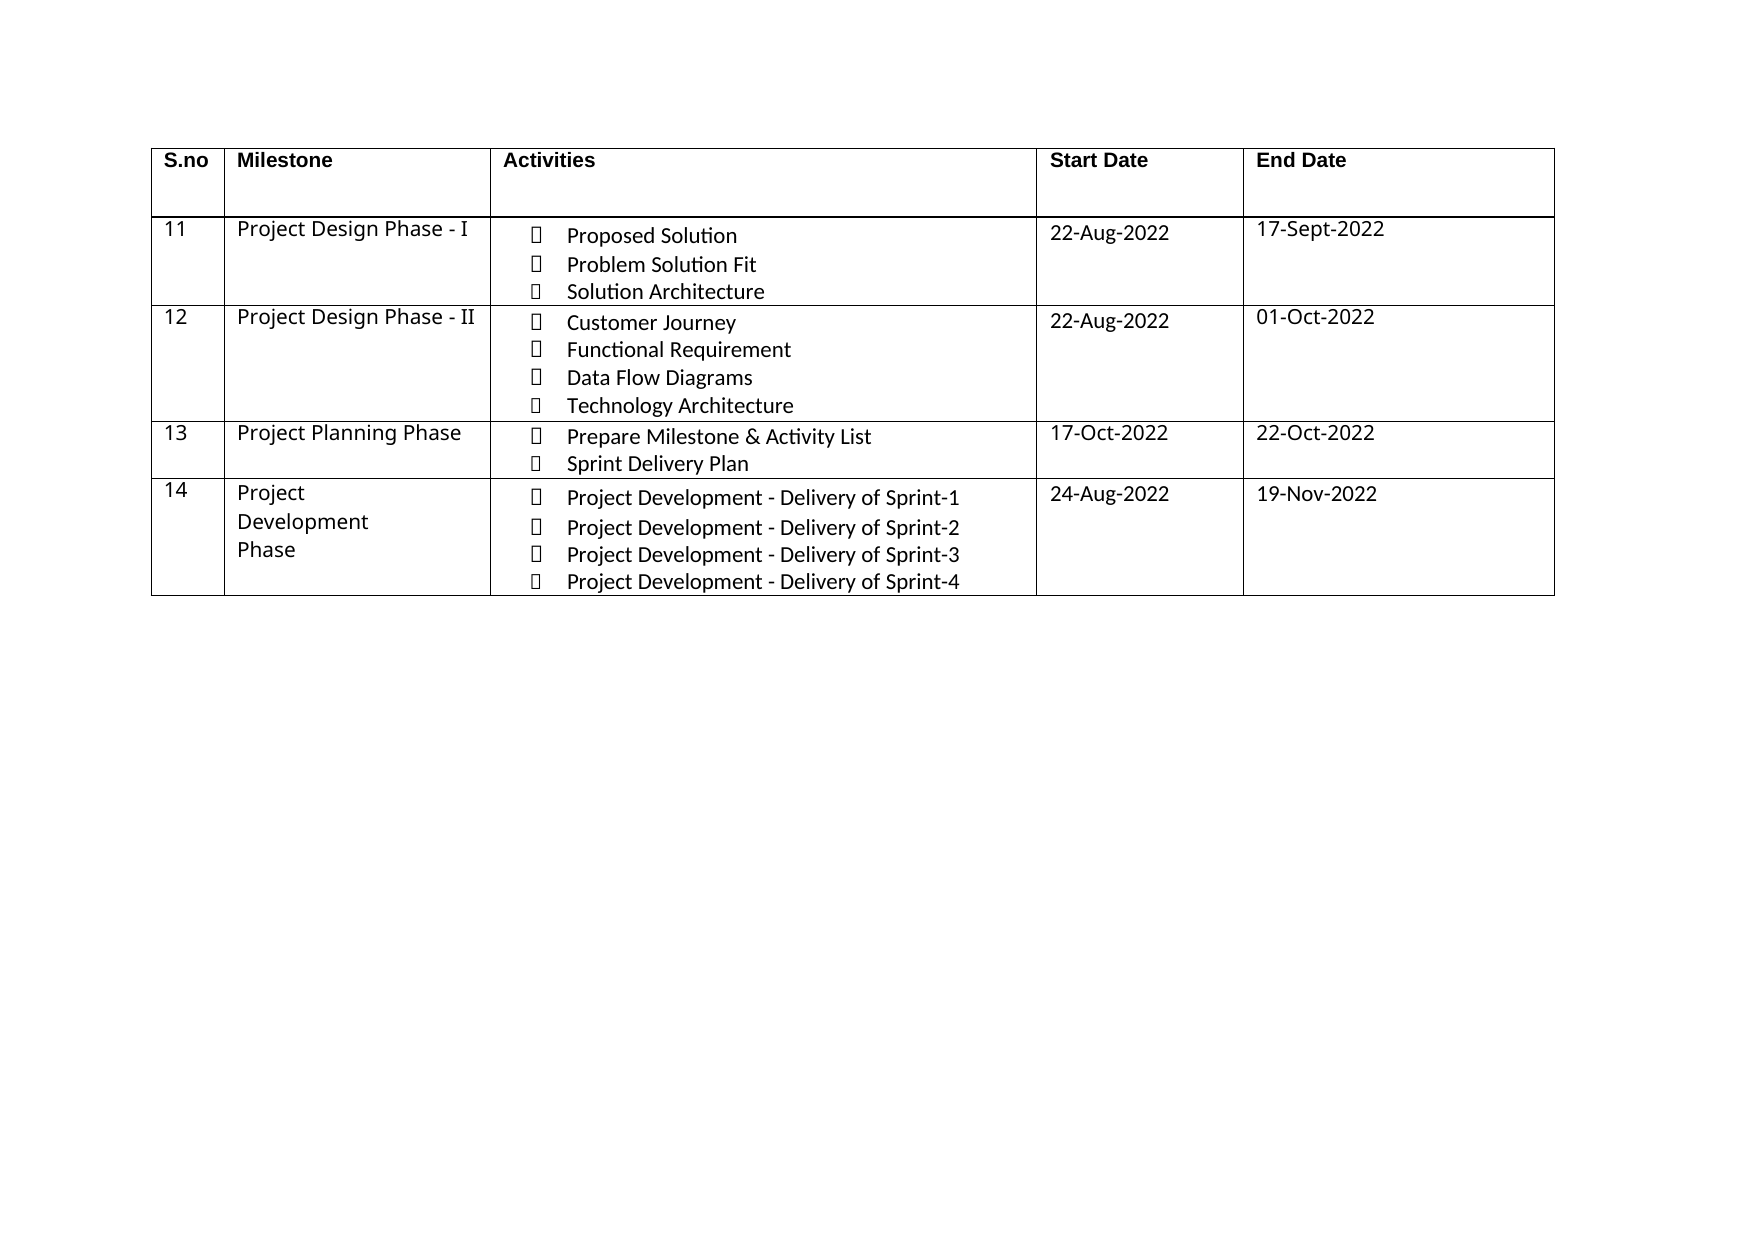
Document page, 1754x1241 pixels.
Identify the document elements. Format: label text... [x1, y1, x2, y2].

table_cell Project Development Phase [225, 479, 490, 595]
table_cell 12 [152, 306, 224, 421]
table_cell Project Development - Delivery of Sprint-1 Project Development - Delivery of Sprint-2 Project Development - Delivery of Sprint-3 Project Development - Delivery of Sprint-4 [491, 479, 1036, 595]
table_cell Proposed Solution Problem Solution Fit Solution Architecture [491, 218, 1036, 304]
table_header End Date [1244, 149, 1554, 216]
table_cell 17-Oct-2022 [1037, 422, 1243, 477]
table_cell Customer Journey Functional Requirement Data Flow Diagrams Technology Architecture [491, 306, 1036, 421]
table_header Activities [491, 149, 1036, 216]
table_cell 17-Sept-2022 [1244, 218, 1554, 304]
table_cell 13 [152, 422, 224, 477]
table_cell 19-Nov-2022 [1244, 479, 1554, 595]
table_cell 01-Oct-2022 [1244, 306, 1554, 421]
table_cell 24-Aug-2022 [1037, 479, 1243, 595]
table_cell 22-Aug-2022 [1037, 306, 1243, 421]
table_cell Project Design Phase - II [225, 306, 490, 421]
table_cell 22-Aug-2022 [1037, 218, 1243, 304]
table_cell 14 [152, 479, 224, 595]
table_header S.no [152, 149, 224, 216]
table_cell Prepare Milestone & Activity List Sprint Delivery Plan [491, 422, 1036, 477]
table_header Milestone [225, 149, 490, 216]
table_cell 11 [152, 218, 224, 304]
table_cell Project Design Phase - I [225, 218, 490, 304]
table_header Start Date [1037, 149, 1243, 216]
table_cell Project Planning Phase [225, 422, 490, 477]
table_cell 22-Oct-2022 [1244, 422, 1554, 477]
